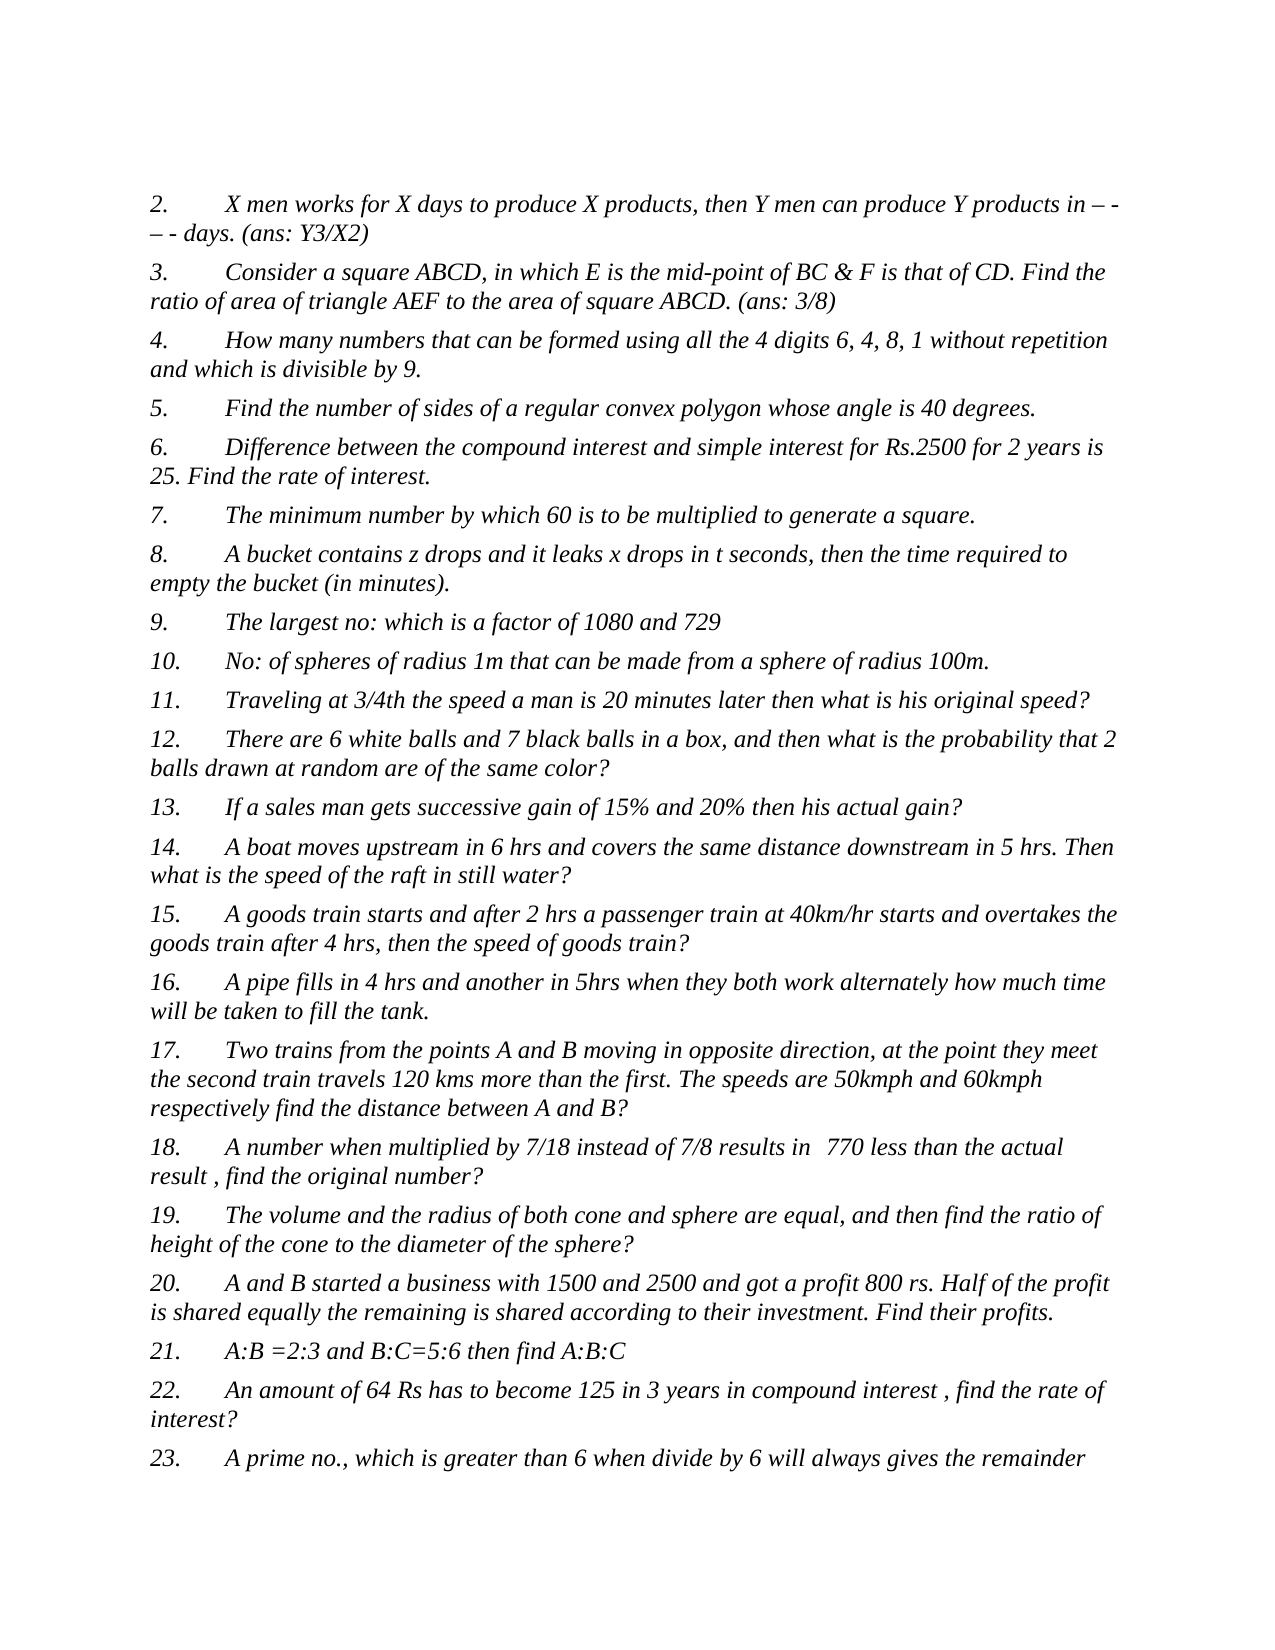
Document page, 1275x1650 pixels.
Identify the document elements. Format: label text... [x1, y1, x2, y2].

text 6. Difference between the compound interest and simple interest for Rs.2500 for 2 years is 25. Find the rate of interest. [150, 432, 1125, 489]
text 22. An amount of 64 Rs has to become 125 in 3 years in compound interest , find the rate of interest? [150, 1375, 1125, 1432]
text 17. Two trains from the points A and B moving in opposite direction, at the point they meet the second train travels 120 kms more than the first. The speeds are 50kmph and 60kmph respectively find the distance between A and B? [150, 1035, 1125, 1122]
text 14. A boat moves upstream in 6 hrs and covers the same distance downstream in 5 hrs. Then what is the speed of the raft in still water? [150, 832, 1125, 889]
text 9. The largest no: which is a factor of 1080 and 729 [150, 607, 1125, 636]
text 2. X men works for X days to produce X products, then Y men can produce Y products in – - – - days. (ans: Y3/X2) [150, 189, 1125, 247]
text 4. How many numbers that can be formed using all the 4 digits 6, 4, 8, 1 without repetition and which is divisible by 9. [150, 325, 1125, 382]
text 15. A goods train starts and after 2 hrs a passenger train at 40km/hr starts and overtakes the goods train after 4 hrs, then the speed of goods train? [150, 899, 1125, 957]
text 19. The volume and the radius of both cone and sphere are equal, and then find the ratio of height of the cone to the diameter of the sphere? [150, 1200, 1125, 1257]
text 7. The minimum number by which 60 is to be multiplied to generate a square. [150, 500, 1125, 529]
text 8. A bucket contains z drops and it leaks x drops in t seconds, then the time required to empty the bucket (in minutes). [150, 539, 1125, 597]
text 13. If a sales man gets successive gain of 15% and 20% then his actual gain? [150, 792, 1125, 821]
text 5. Find the number of sides of a regular convex polygon whose angle is 40 degrees. [150, 393, 1125, 422]
text 23. A prime no., which is greater than 6 when divide by 6 will always gives the remainder [150, 1443, 1125, 1472]
text 10. No: of spheres of radius 1m that can be made from a sphere of radius 100m. [150, 646, 1125, 675]
text 21. A:B =2:3 and B:C=5:6 then find A:B:C [150, 1336, 1125, 1364]
text 16. A pipe fills in 4 hrs and another in 5hrs when they both work alternately how much time will be taken to fill the tank. [150, 967, 1125, 1025]
text 11. Traveling at 3/4th the speed a man is 20 minutes later then what is his original speed? [150, 685, 1125, 714]
text 20. A and B started a business with 1500 and 2500 and got a profit 800 rs. Half of the profit is shared equally the remaining is shared according to their investment. Find their profits. [150, 1268, 1125, 1325]
text 12. There are 6 white balls and 7 black balls in a box, and then what is the probability that 2 balls drawn at random are of the same color? [150, 724, 1125, 782]
text 3. Consider a square ABCD, in which E is the mid-point of BC & F is that of CD. Find the ratio of area of triangle AEF to the area of square ABCD. (ans: 3/8) [150, 257, 1125, 314]
text 18. A number when multiplied by 7/18 instead of 7/8 results in 770 less than the actual result , find the original number? [150, 1132, 1125, 1189]
